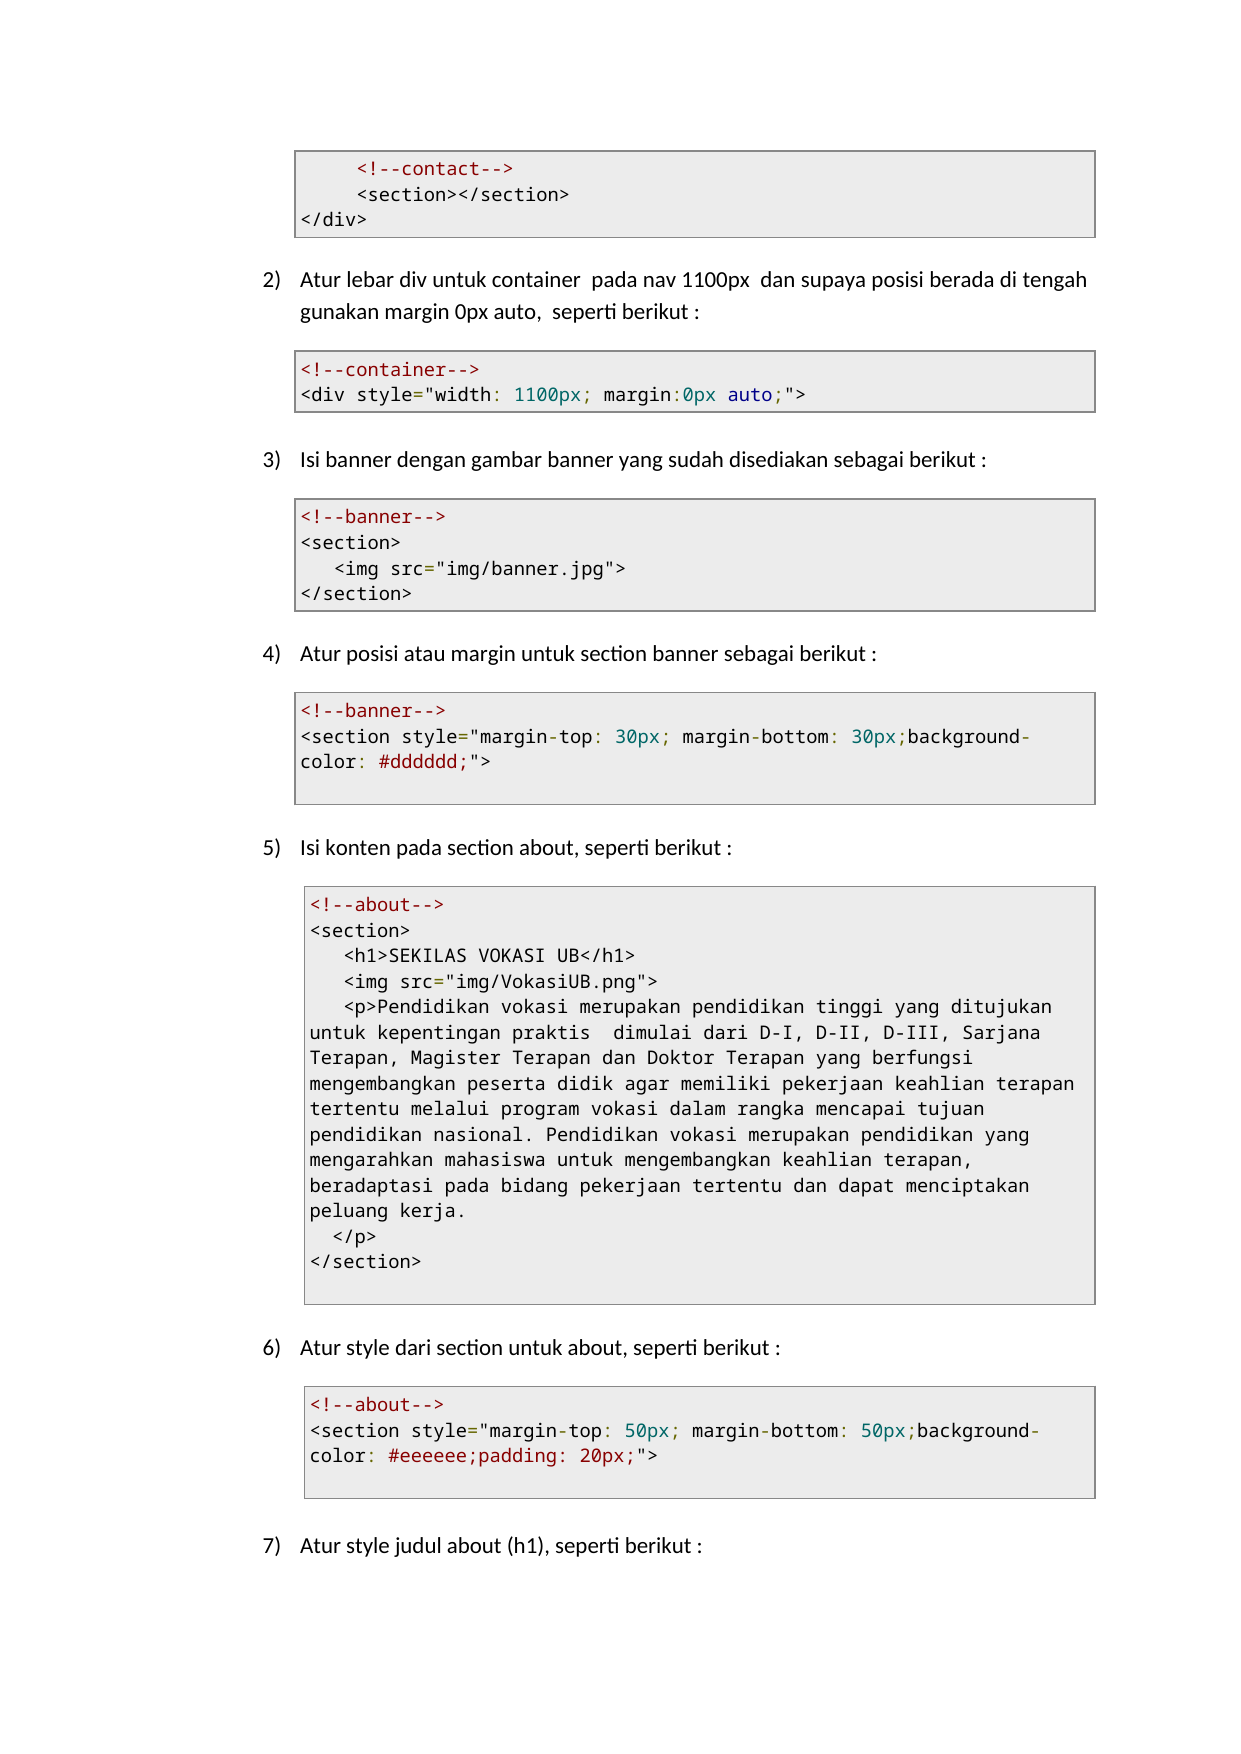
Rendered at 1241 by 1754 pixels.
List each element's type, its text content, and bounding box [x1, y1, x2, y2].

text <!--about--> [305, 1387, 1094, 1411]
text <p>Pendidikan vokasi merupakan pendidikan tinggi yang ditujukan untuk kepentingan praktis dimulai dari D-I, D-II, D-III, Sarjana Terapan, Magister Terapan dan Doktor Terapan yang berfungsi mengembangkan peserta didik agar memiliki pekerjaan keahlian terapan tertentu melalui program vokasi dalam rangka mencapai tujuan pendidikan nasional. Pendidikan vokasi merupakan pendidikan yang mengarahkan mahasiswa untuk mengembangkan keahlian terapan, beradaptasi pada bidang pekerjaan tertentu dan dapat menciptakan peluang kerja. [305, 988, 1094, 1217]
text </div> [296, 201, 1094, 237]
text <section> [305, 911, 1094, 937]
text <!--contact--> [296, 152, 1094, 176]
text <!--container--> [296, 352, 1094, 376]
text </section> [305, 1243, 1094, 1268]
list Isi konten pada section about, seperti berikut : [262, 833, 1090, 861]
text <section></section> [296, 176, 1094, 201]
text <div style="width: 1100px; margin:0px auto;"> [296, 376, 1094, 411]
text </p> [305, 1217, 1094, 1243]
text <!--banner--> [296, 693, 1094, 717]
text <img src="img/VokasiUB.png"> [305, 962, 1094, 988]
text <h1>SEKILAS VOKASI UB</h1> [305, 937, 1094, 962]
text <!--banner--> [296, 500, 1094, 524]
list Atur posisi atau margin untuk section banner sebagai berikut : [262, 639, 1090, 667]
text <!--about--> [305, 887, 1094, 911]
text </section> [296, 575, 1094, 610]
list Atur style dari section untuk about, seperti berikut : [262, 1333, 1090, 1361]
text <section> [296, 524, 1094, 549]
text <img src="img/banner.jpg"> [296, 549, 1094, 575]
text <section style="margin-top: 50px; margin-bottom: 50px;background-color: #eeeeee;padding: 20px;"> [305, 1411, 1094, 1462]
text <section style="margin-top: 30px; margin-bottom: 30px;background-color: #dddddd;"> [296, 717, 1094, 768]
list Isi banner dengan gambar banner yang sudah disediakan sebagai berikut : [262, 445, 1090, 473]
list Atur style judul about (h1), seperti berikut : [262, 1531, 1090, 1559]
list Atur lebar div untuk container pada nav 1100px dan supaya posisi berada di tengah gunakan margin 0px auto, seperti berikut : [262, 265, 1090, 325]
